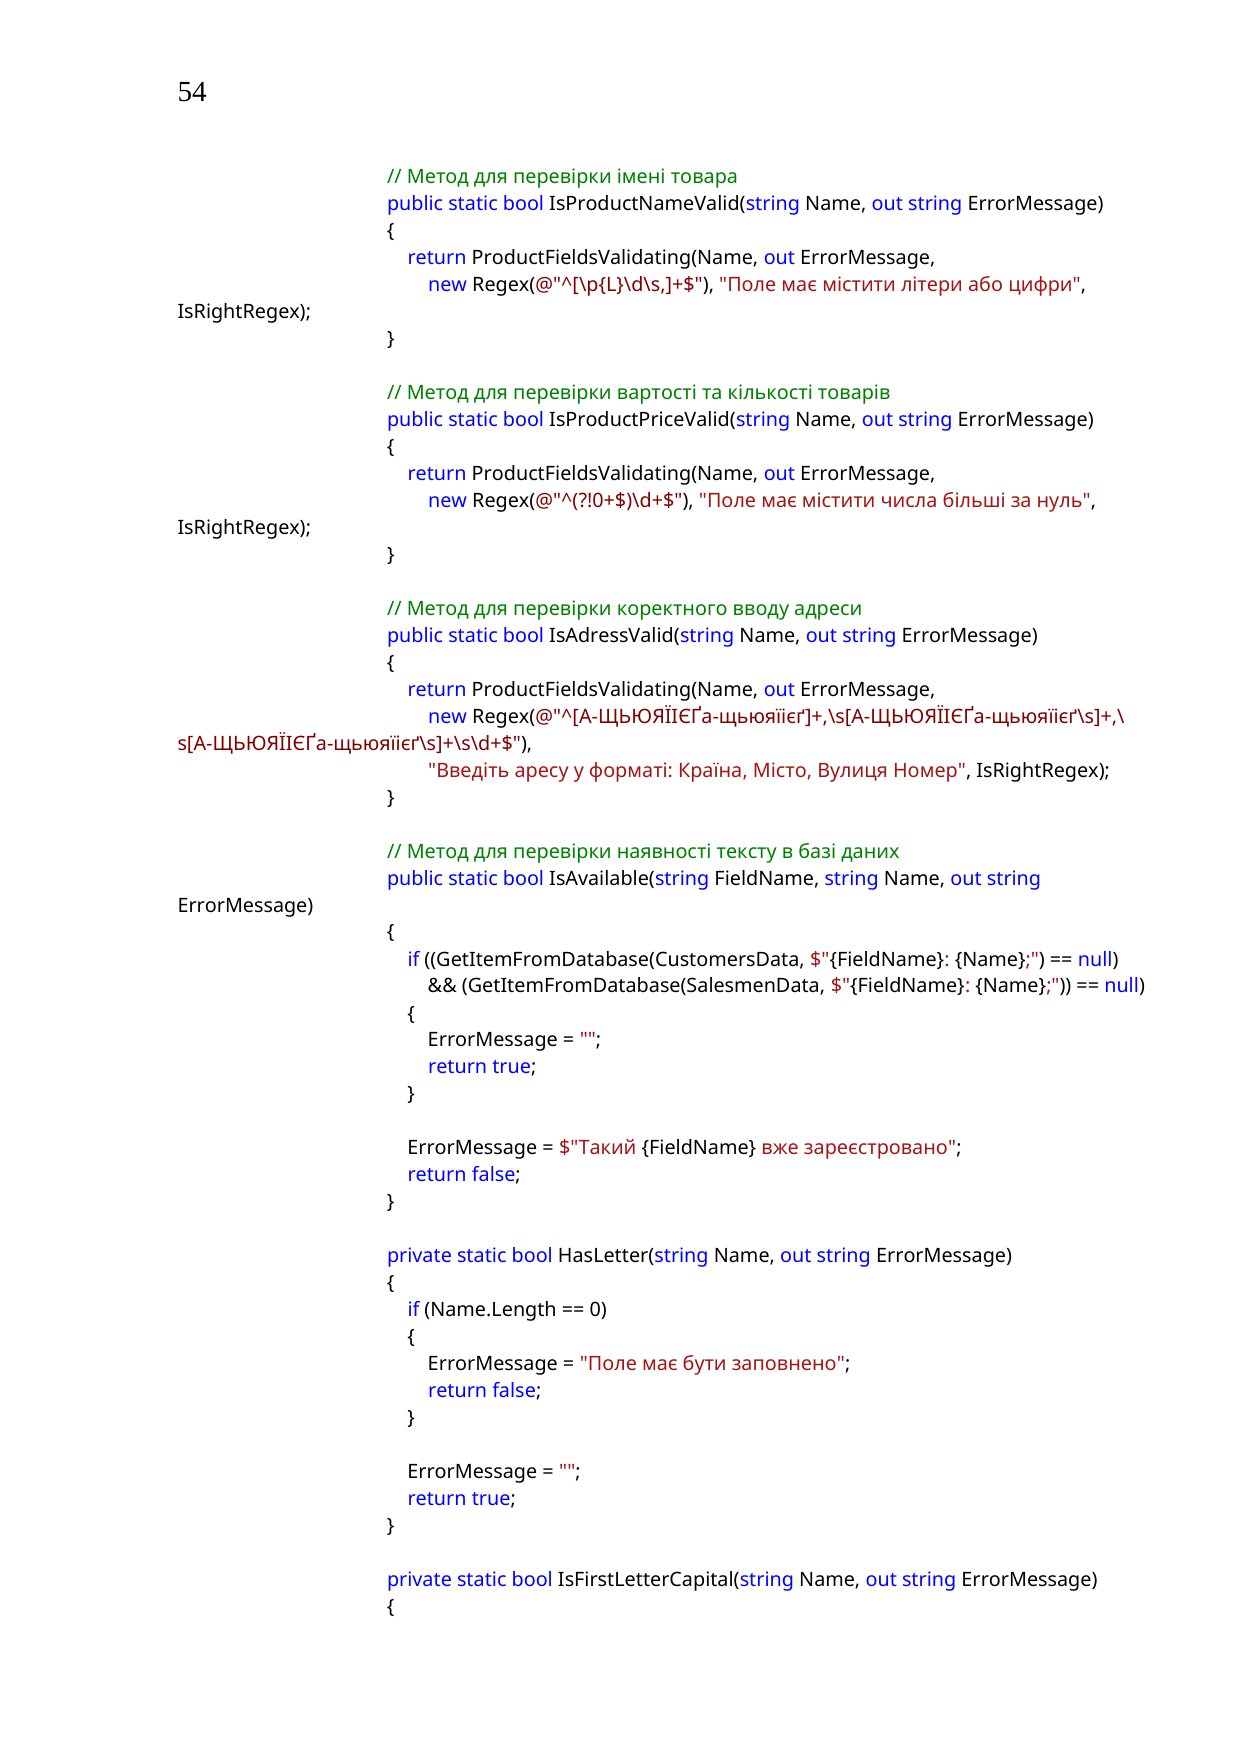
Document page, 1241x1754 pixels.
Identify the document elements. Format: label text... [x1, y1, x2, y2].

text ErrorMessage = ""; [177, 1026, 1152, 1053]
text private static bool IsFirstLetterCapital(string Name, out string ErrorMessage) [177, 1565, 1152, 1592]
text private static bool HasLetter(string Name, out string ErrorMessage) [177, 1242, 1152, 1268]
text } [177, 1080, 1152, 1107]
text } [177, 324, 1152, 351]
text ErrorMessage = "Поле має бути заповнено"; [177, 1349, 1152, 1376]
text { [177, 216, 1152, 243]
text return ProductFieldsValidating(Name, out ErrorMessage, [177, 459, 1152, 486]
text } [177, 1188, 1152, 1214]
text new Regex(@"^(?!0+$)\d+$"), "Поле має містити числа більші за нуль", IsRightRegex); [177, 486, 1152, 540]
text "Введіть аресу у форматі: Країна, Місто, Вулиця Номер", IsRightRegex); [177, 756, 1152, 783]
text // Метод для перевірки вартості та кількості товарів [177, 378, 1152, 405]
text return true; [177, 1053, 1152, 1080]
text { [177, 648, 1152, 675]
text public static bool IsProductPriceValid(string Name, out string ErrorMessage) [177, 405, 1152, 432]
text // Метод для перевірки імені товара [177, 162, 1152, 189]
text } [177, 540, 1152, 567]
text } [177, 1403, 1152, 1430]
text public static bool IsAdressValid(string Name, out string ErrorMessage) [177, 621, 1152, 648]
text { [177, 1268, 1152, 1296]
text // Метод для перевірки наявності тексту в базі даних [177, 837, 1152, 864]
text } [177, 783, 1152, 810]
text return false; [177, 1161, 1152, 1188]
text ErrorMessage = ""; [177, 1457, 1152, 1484]
text { [177, 1592, 1152, 1619]
text return ProductFieldsValidating(Name, out ErrorMessage, [177, 675, 1152, 702]
text return ProductFieldsValidating(Name, out ErrorMessage, [177, 243, 1152, 270]
text public static bool IsProductNameValid(string Name, out string ErrorMessage) [177, 189, 1152, 216]
text public static bool IsAvailable(string FieldName, string Name, out string ErrorMessage) [177, 864, 1152, 918]
text } [177, 1511, 1152, 1538]
text { [177, 999, 1152, 1026]
text { [177, 918, 1152, 945]
text ErrorMessage = $"Такий {FieldName} вже зареєстровано"; [177, 1134, 1152, 1161]
text { [177, 432, 1152, 459]
text // Метод для перевірки коректного вводу адреси [177, 594, 1152, 621]
text { [177, 1322, 1152, 1349]
text return true; [177, 1484, 1152, 1511]
text new Regex(@"^[А-ЩЬЮЯЇІЄҐа-щьюяїієґ]+,\s[А-ЩЬЮЯЇІЄҐа-щьюяїієґ\s]+,\s[А-ЩЬЮЯЇІЄҐа-щьюяїієґ\s]+\s\d+$"), [177, 702, 1152, 756]
text new Regex(@"^[\p{L}\d\s,]+$"), "Поле має містити літери або цифри", IsRightRegex); [177, 270, 1152, 324]
text && (GetItemFromDatabase(SalesmenData, $"{FieldName}: {Name};")) == null) [177, 972, 1152, 999]
text return false; [177, 1376, 1152, 1403]
text if (Name.Length == 0) [177, 1296, 1152, 1322]
text if ((GetItemFromDatabase(CustomersData, $"{FieldName}: {Name};") == null) [177, 945, 1152, 972]
